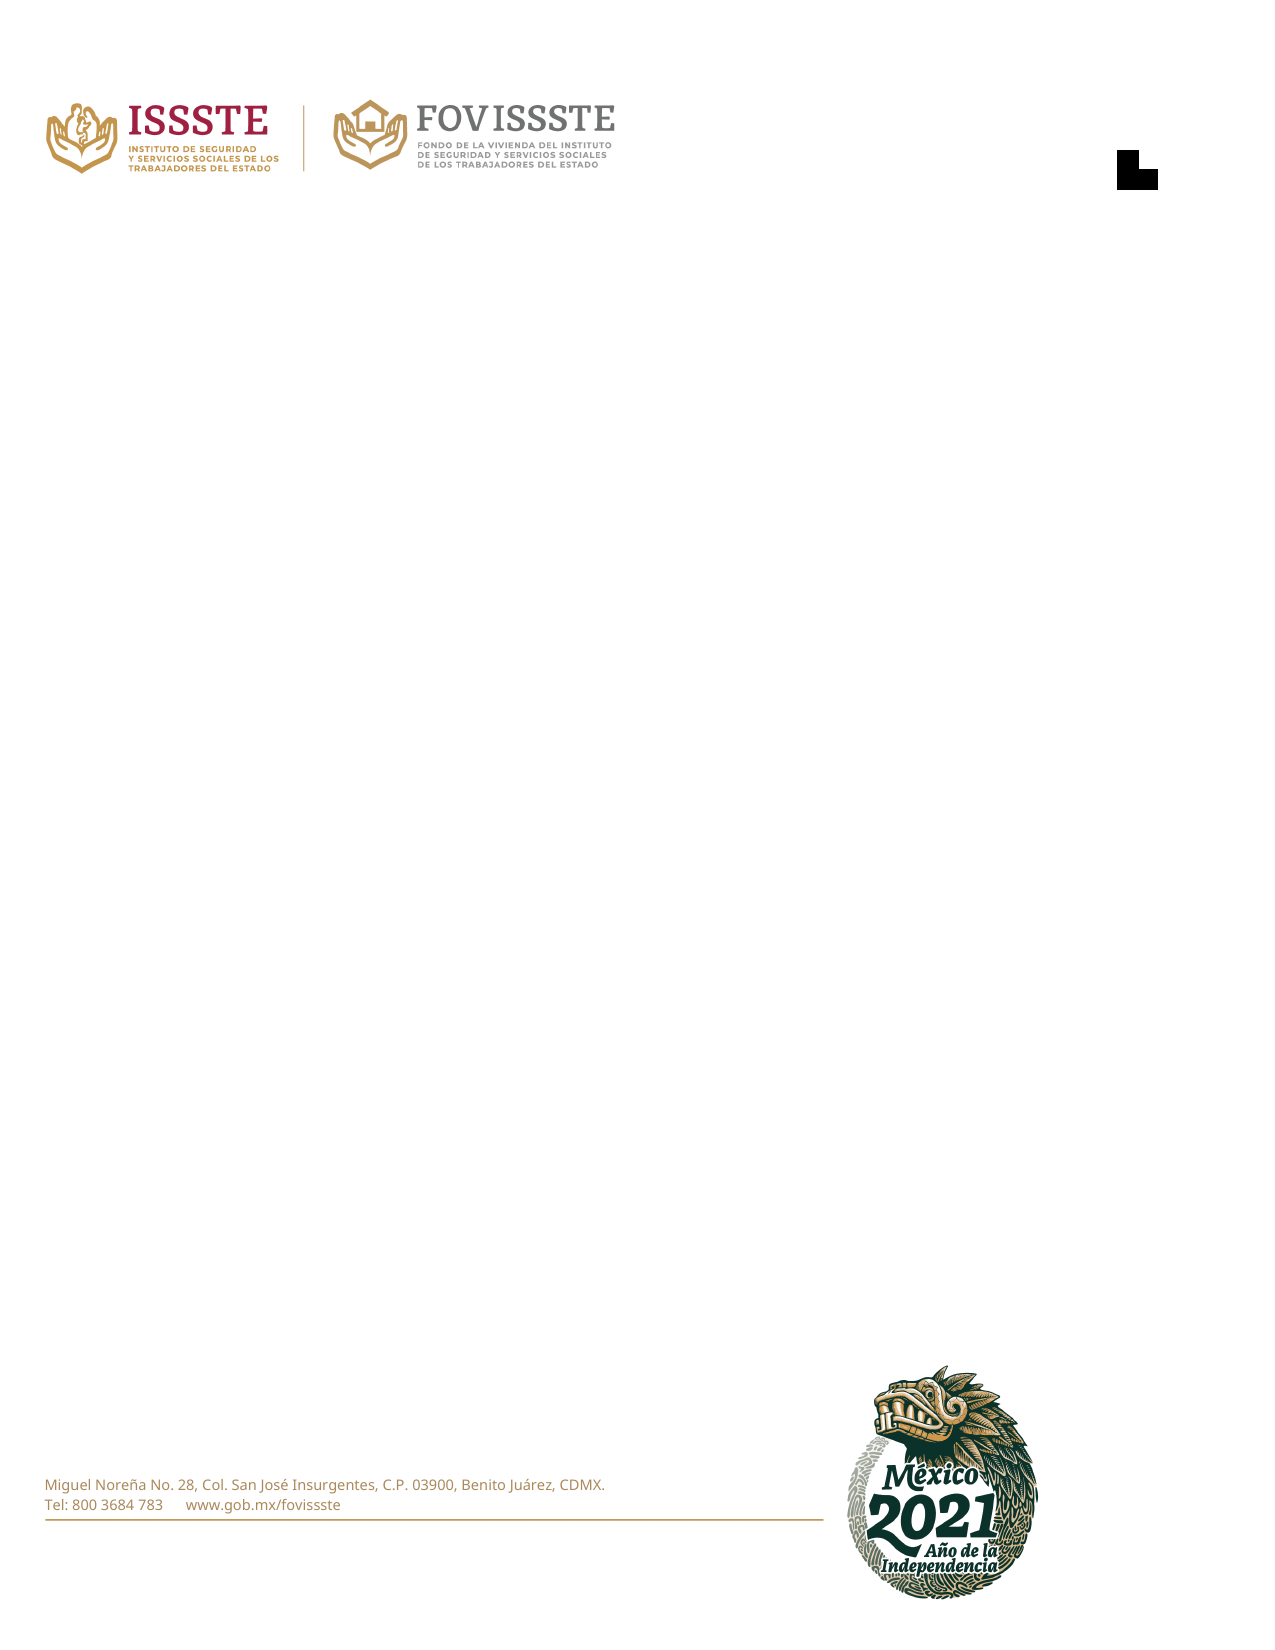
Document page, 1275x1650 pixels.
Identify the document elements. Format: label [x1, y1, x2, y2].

picture [43, 0, 1050, 1649]
